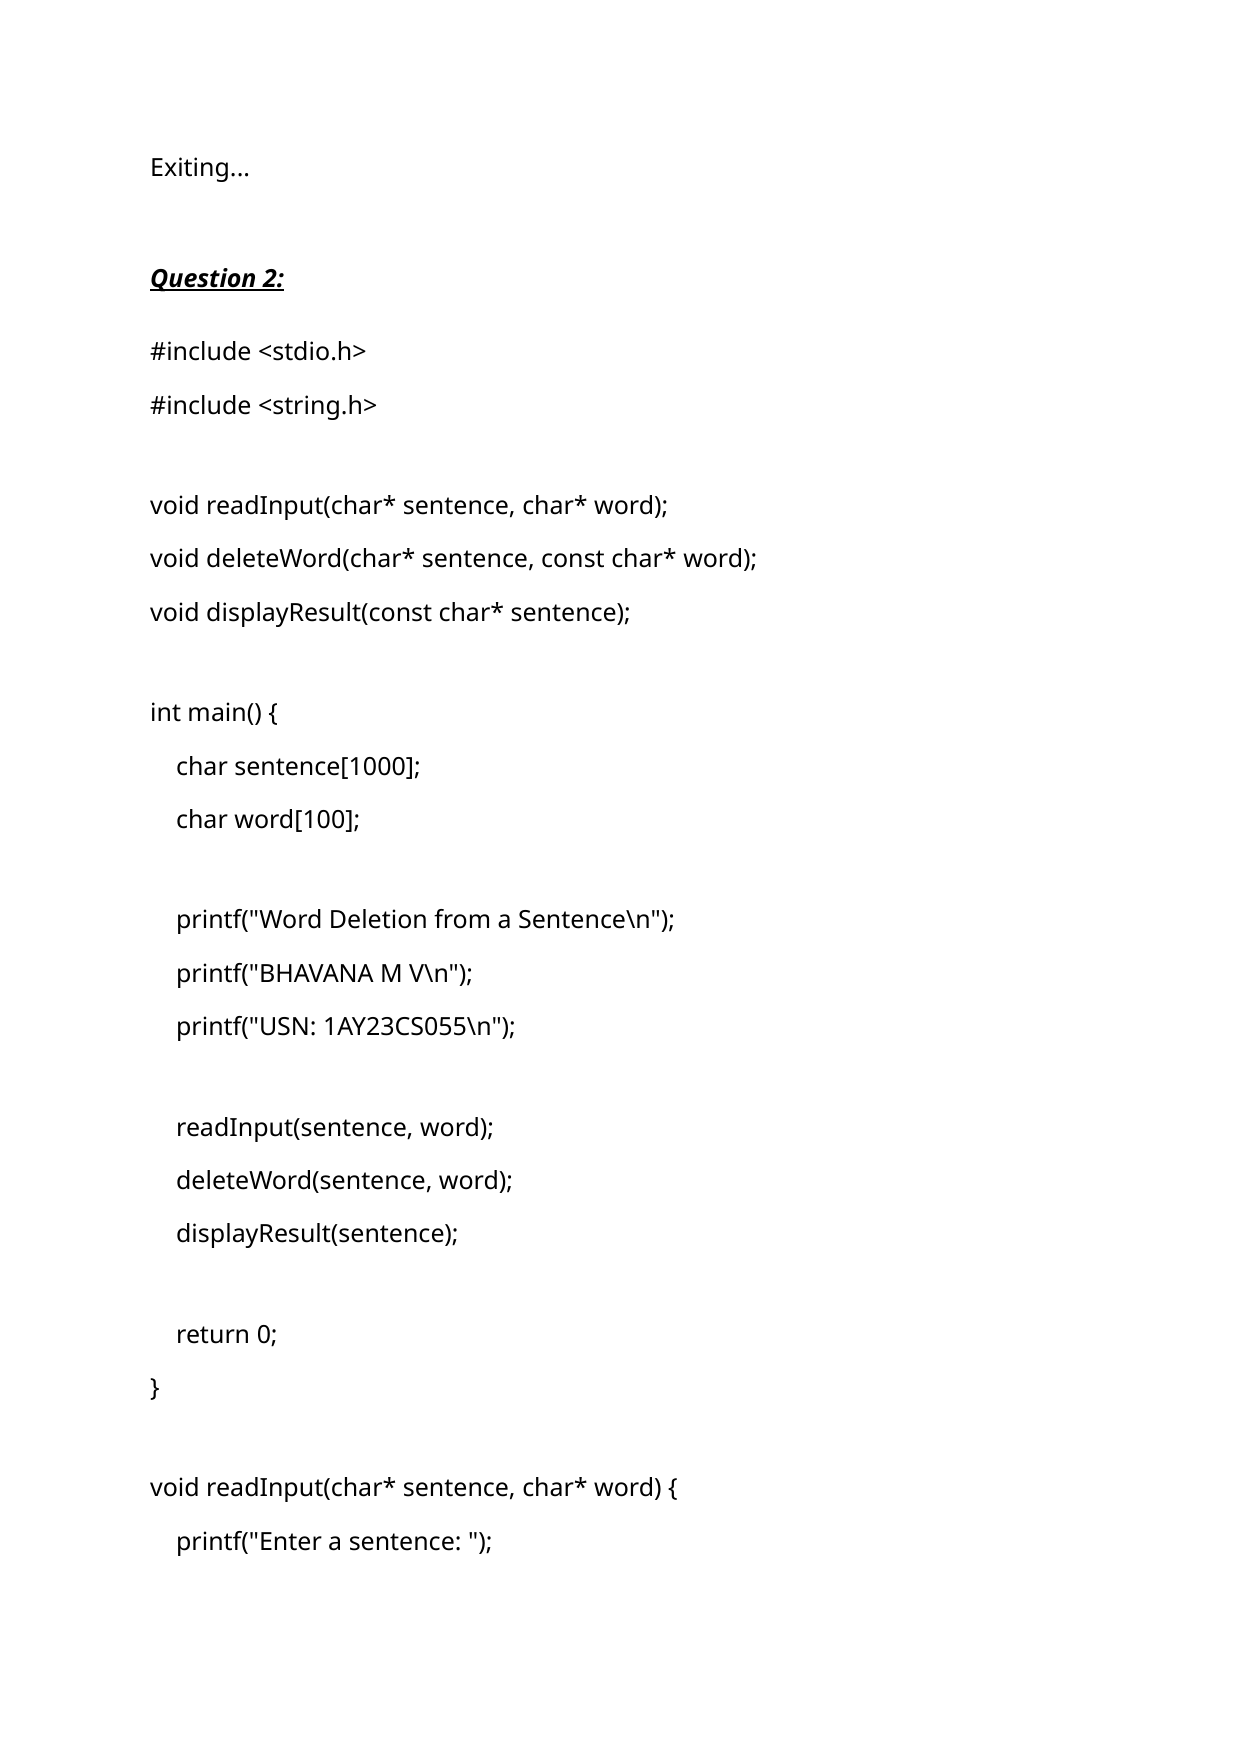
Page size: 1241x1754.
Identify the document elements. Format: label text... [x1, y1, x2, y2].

text readInput(sentence, word); [150, 1109, 1090, 1143]
text char word[100]; [150, 802, 1090, 836]
text return 0; [150, 1316, 1090, 1350]
text #include <string.h> [150, 387, 1090, 421]
text deleteWord(sentence, word); [150, 1163, 1090, 1197]
text displayResult(sentence); [150, 1216, 1090, 1250]
text char sentence[1000]; [150, 748, 1090, 782]
text } [150, 1370, 1090, 1404]
text printf("BHAVANA M V\n"); [150, 955, 1090, 989]
text void readInput(char* sentence, char* word) { [150, 1470, 1090, 1504]
text Exiting... Question 2: #include <stdio.h> [150, 150, 1090, 368]
text printf("Word Deletion from a Sentence\n"); [150, 902, 1090, 936]
text printf("USN: 1AY23CS055\n"); [150, 1009, 1090, 1043]
text int main() { [150, 695, 1090, 729]
text void displayResult(const char* sentence); [150, 594, 1090, 628]
text printf("Enter a sentence: "); [150, 1523, 1090, 1558]
text void readInput(char* sentence, char* word); [150, 488, 1090, 522]
text void deleteWord(char* sentence, const char* word); [150, 541, 1090, 575]
